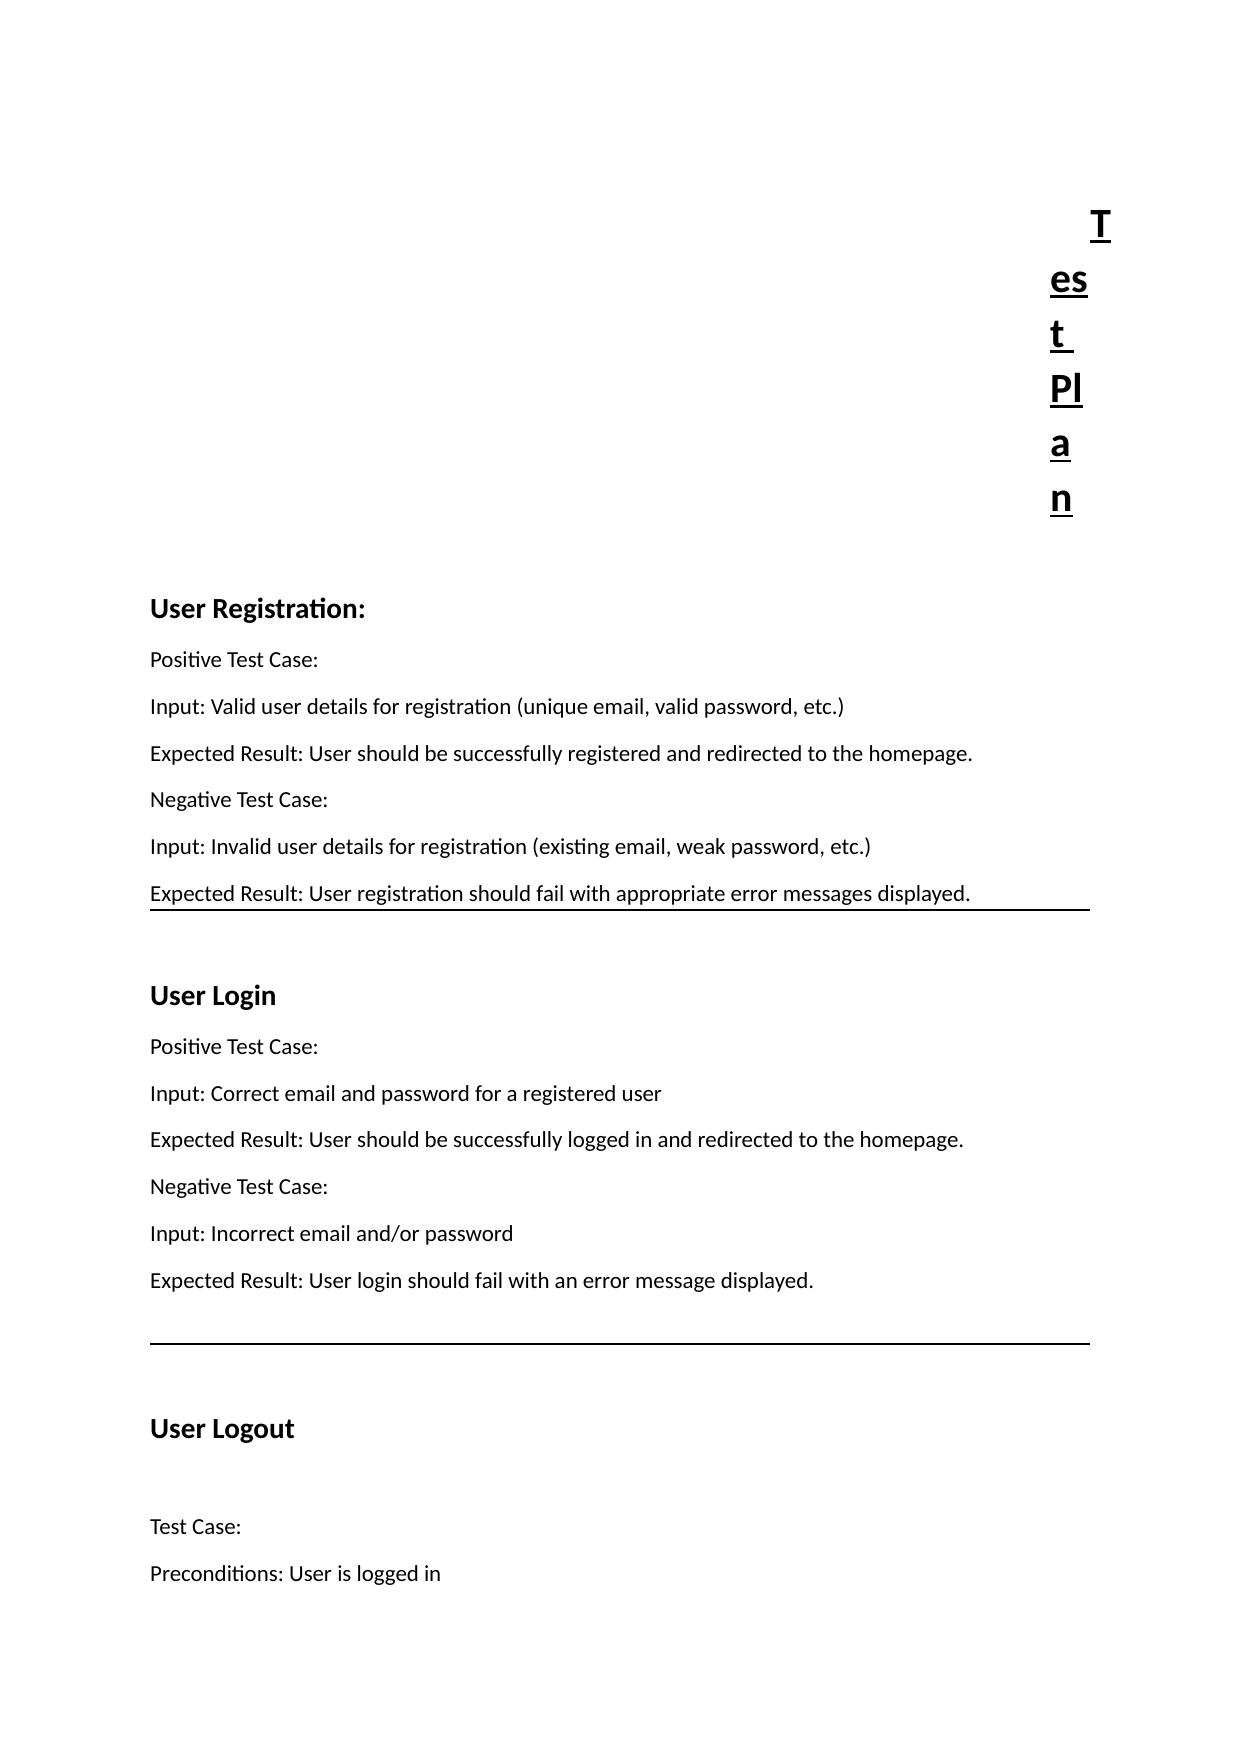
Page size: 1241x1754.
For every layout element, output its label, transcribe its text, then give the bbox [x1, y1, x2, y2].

text Expected Result: User should be successfully registered and redirected to the homepage. [150, 739, 1090, 767]
text Expected Result: User registration should fail with appropriate error messages displayed. [150, 879, 1090, 909]
text Positive Test Case: [150, 1032, 1090, 1060]
text Negative Test Case: [150, 1172, 1090, 1200]
text Test Case: [150, 1512, 1090, 1540]
text Test Plan [1050, 197, 1090, 522]
text Input: Valid user details for registration (unique email, valid password, etc.) [150, 692, 1090, 720]
text User Login [150, 977, 1090, 1012]
text Expected Result: User should be successfully logged in and redirected to the homepage. [150, 1126, 1090, 1153]
text Input: Invalid user details for registration (existing email, weak password, etc.) [150, 832, 1090, 860]
text Positive Test Case: [150, 645, 1090, 673]
text User Registration: [150, 590, 1090, 625]
text Preconditions: User is logged in [150, 1559, 1090, 1587]
text Expected Result: User login should fail with an error message displayed. [150, 1266, 1090, 1294]
text User Logout [150, 1410, 1090, 1446]
text Input: Incorrect email and/or password [150, 1219, 1090, 1247]
text Negative Test Case: [150, 786, 1090, 813]
text Input: Correct email and password for a registered user [150, 1079, 1090, 1107]
